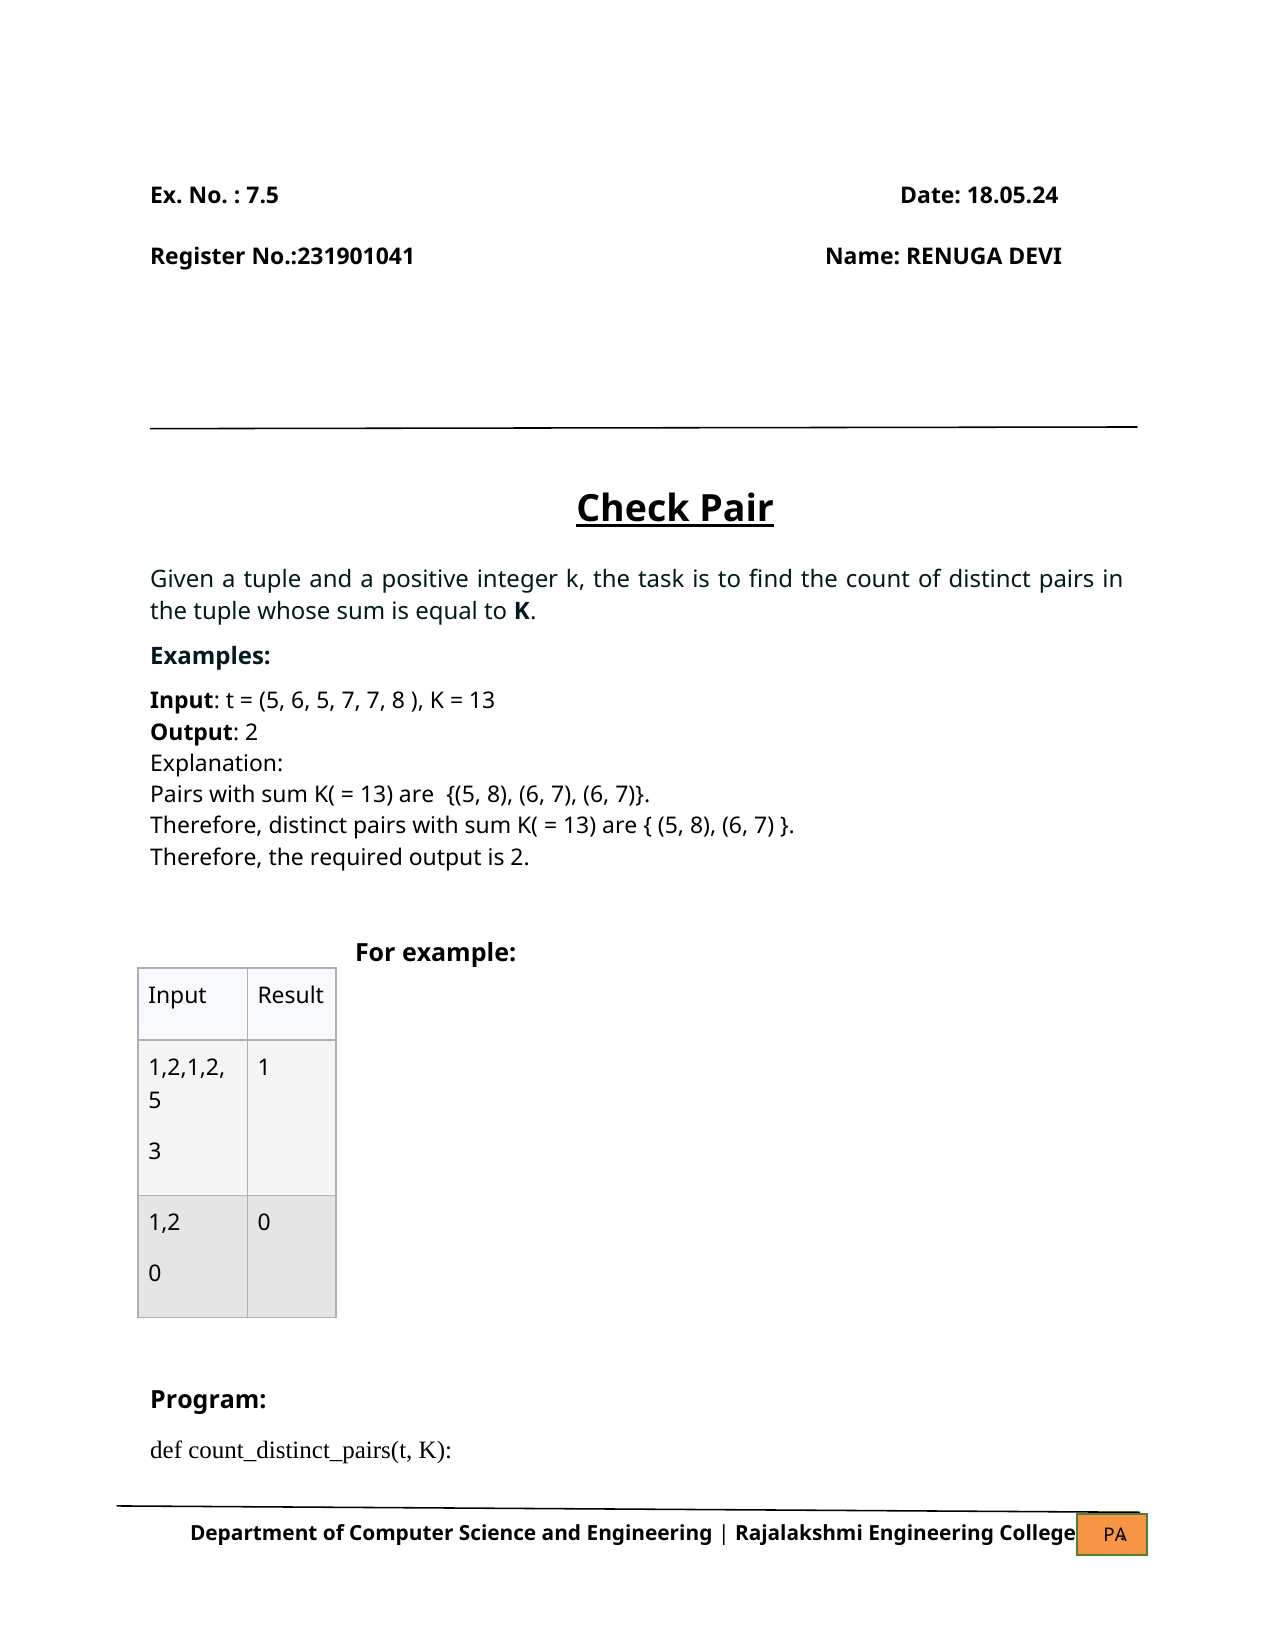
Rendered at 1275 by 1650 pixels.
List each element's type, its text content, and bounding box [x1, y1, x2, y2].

text Register No.:231901041 Name: RENUGA DEVI [150, 239, 1125, 271]
text Ex. No. : 7.5 Date: 18.05.24 [150, 179, 1125, 210]
text Examples: [150, 639, 1125, 672]
text Check Pair [225, 481, 1125, 532]
text def count_distinct_pairs(t, K): [150, 1435, 1125, 1464]
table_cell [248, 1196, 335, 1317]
text Given a tuple and a positive integer k, the task is to find the count of distinct pairs in the tuple whose sum is equal to K. [150, 561, 1125, 627]
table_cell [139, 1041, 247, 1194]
text Input: t = (5, 6, 5, 7, 7, 8 ), K = 13 Output: 2 Explanation: Pairs with sum K( = 13) are {(5, 8), (6, 7), (6, 7)}. Therefore, distinct pairs with sum K( = 13) are { (5, 8), (6, 7) }. Therefore, the required output is 2. [150, 684, 1125, 872]
text For example: [150, 935, 1125, 969]
text Program: [150, 1382, 1125, 1416]
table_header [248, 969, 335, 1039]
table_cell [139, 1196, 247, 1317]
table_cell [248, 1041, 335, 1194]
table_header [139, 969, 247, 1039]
